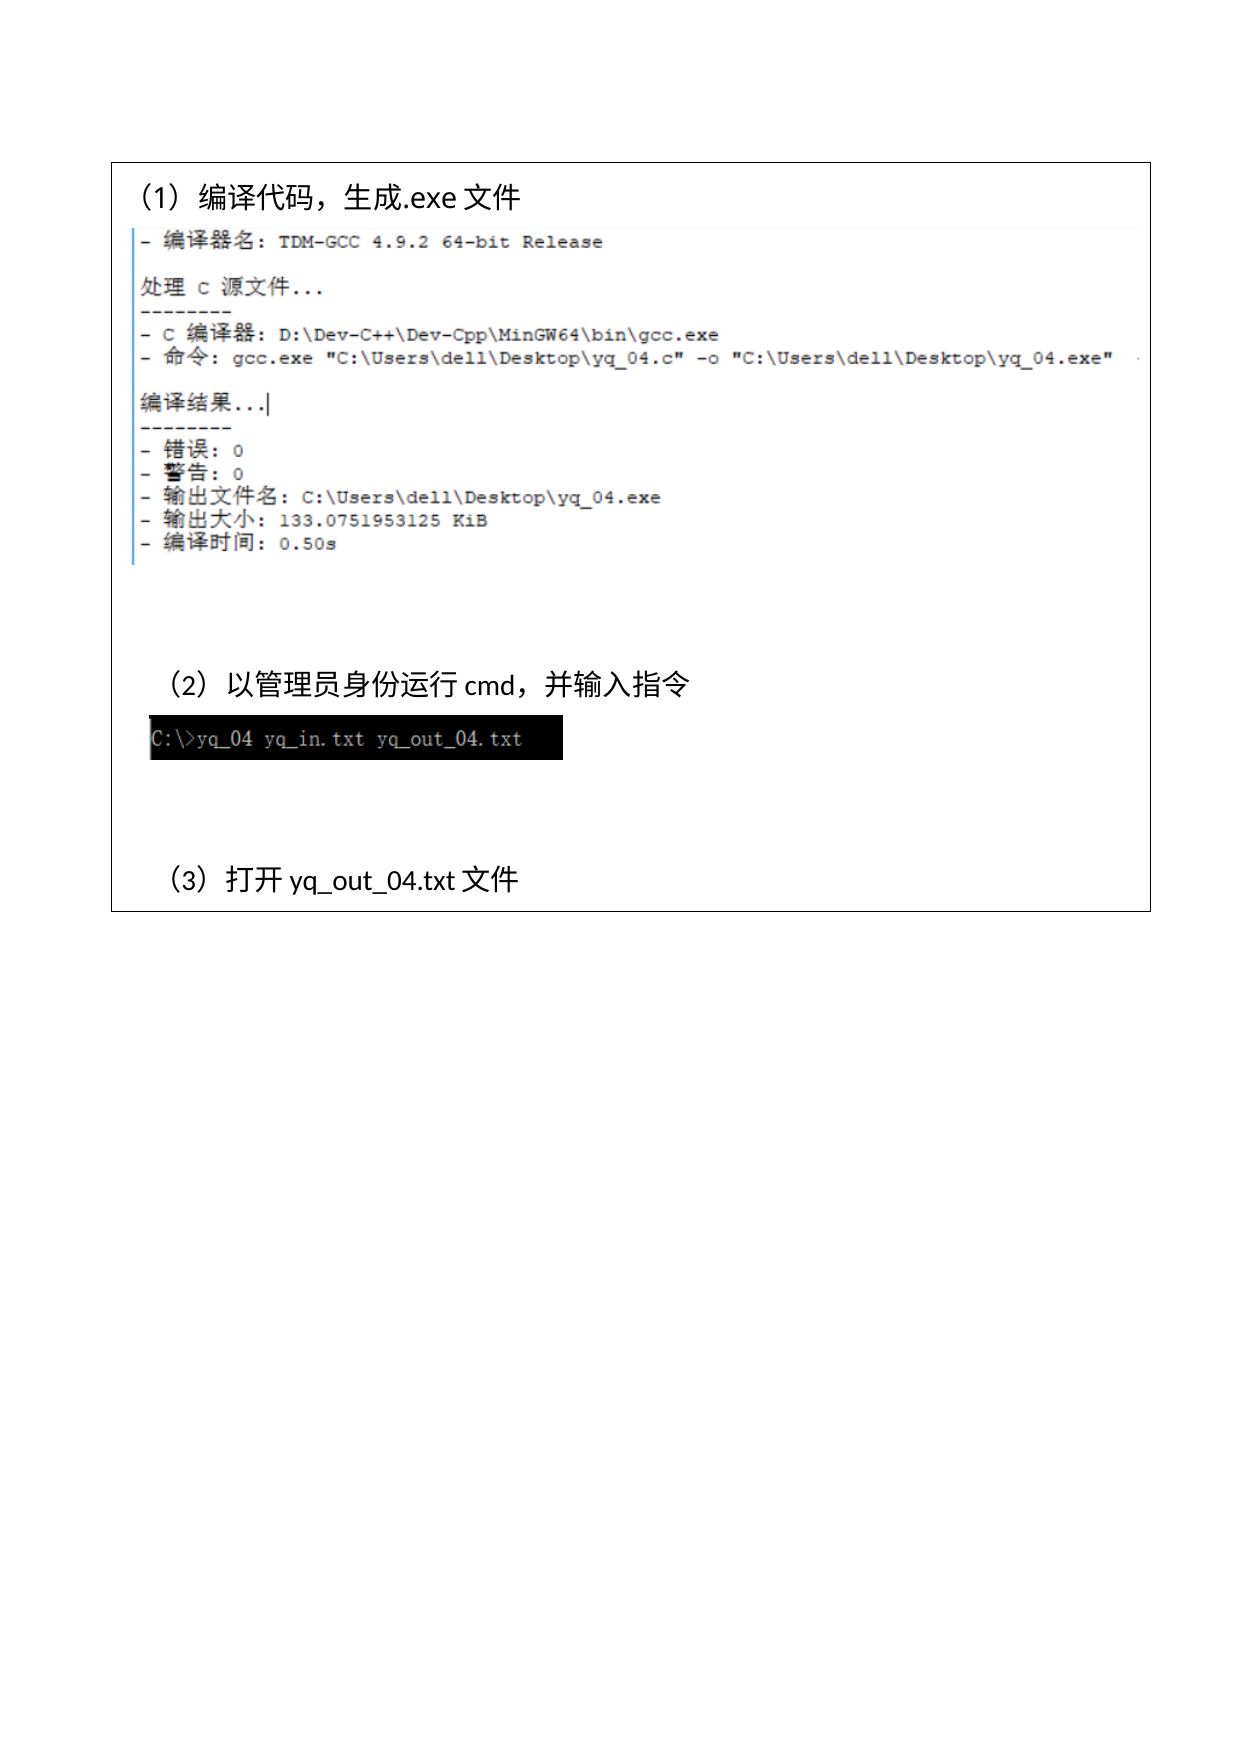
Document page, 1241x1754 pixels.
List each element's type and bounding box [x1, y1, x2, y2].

table_cell [112, 163, 1150, 911]
picture [122, 228, 1139, 565]
picture [149, 715, 563, 760]
